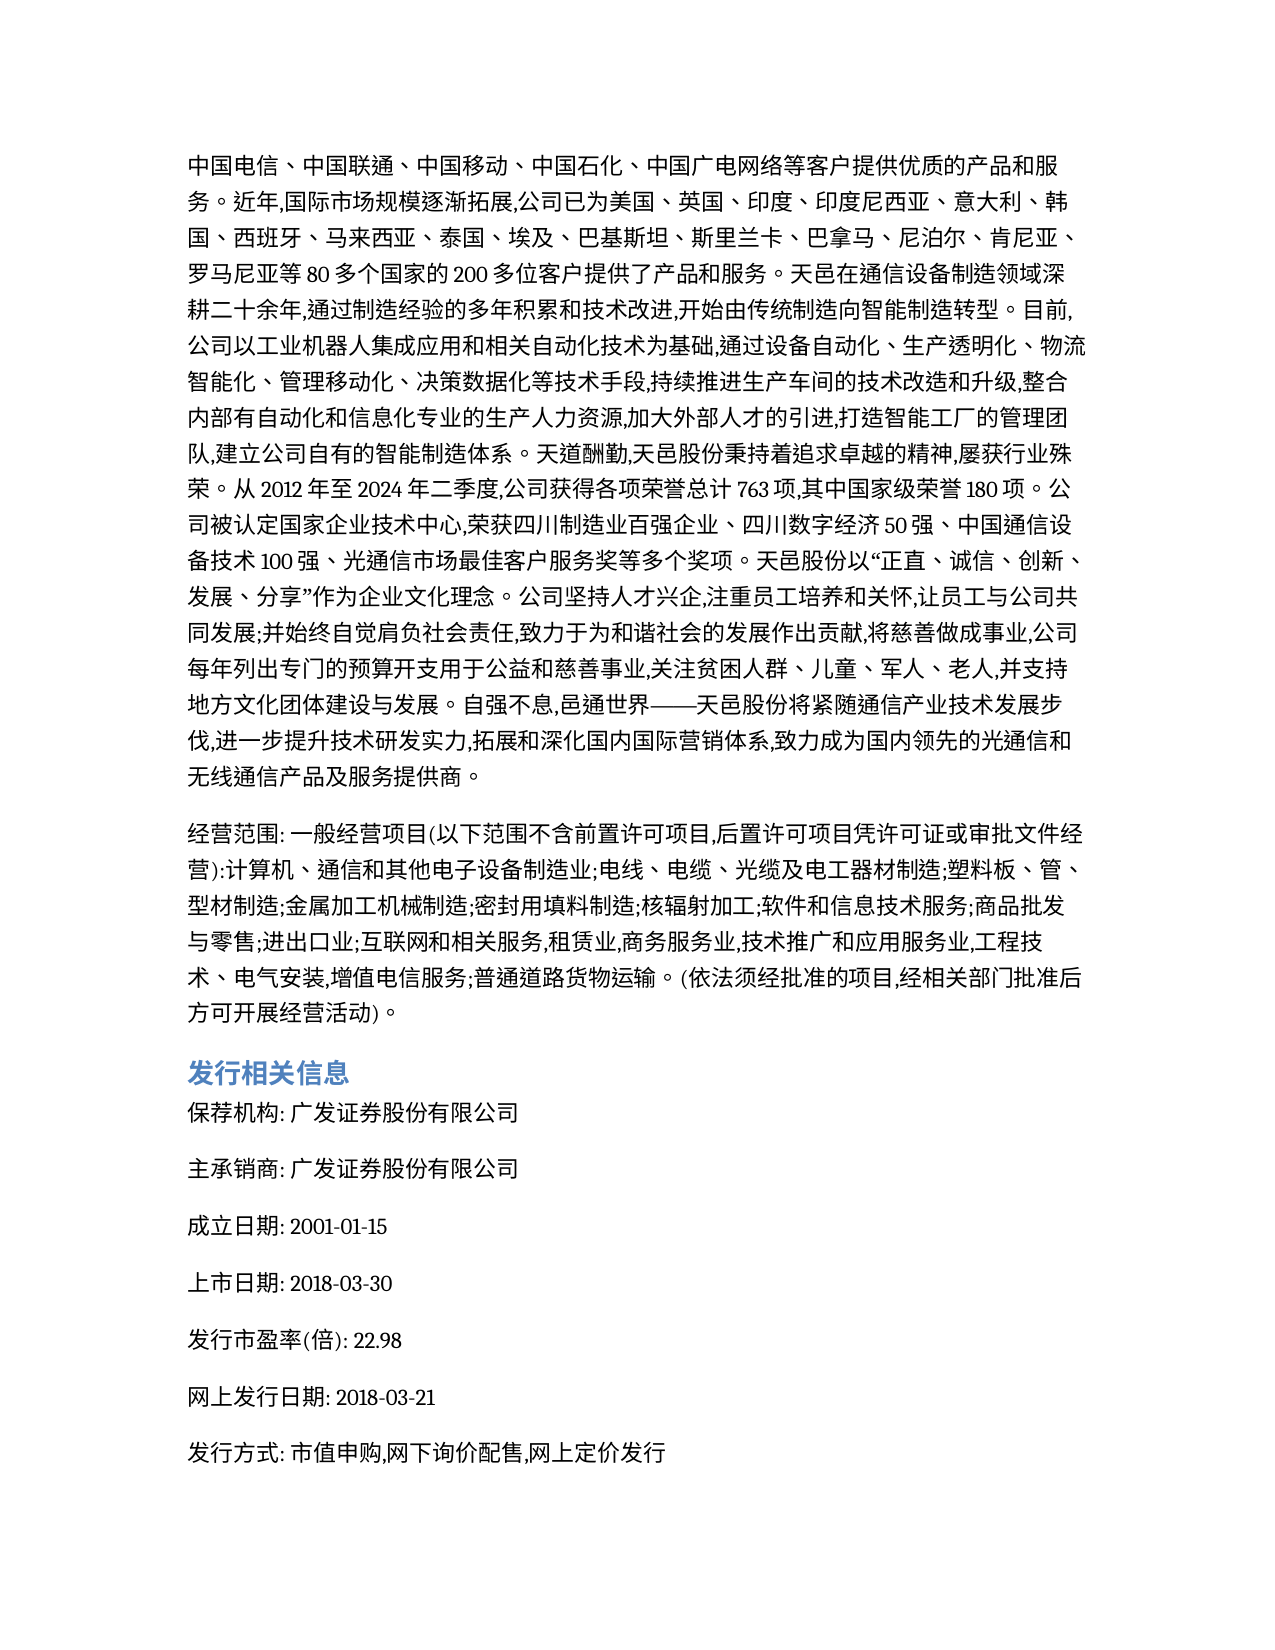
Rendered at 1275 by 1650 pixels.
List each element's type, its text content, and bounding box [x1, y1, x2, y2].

text 主承销商: 广发证券股份有限公司 [187, 1153, 1087, 1184]
text 经营范围: 一般经营项目(以下范围不含前置许可项目,后置许可项目凭许可证或审批文件经营):计算机、通信和其他电子设备制造业;电线、电缆、光缆及电工器材制造;塑料板、管、型材制造;金属加工机械制造;密封用填料制造;核辐射加工;软件和信息技术服务;商品批发与零售;进出口业;互联网和相关服务,租赁业,商务服务业,技术推广和应用服务业,工程技术、电气安装,增值电信服务;普通道路货物运输。(依法须经批准的项目,经相关部门批准后方可开展经营活动)。 [187, 818, 1087, 1029]
text 发行方式: 市值申购,网下询价配售,网上定价发行 [187, 1437, 1087, 1468]
subtitle 发行相关信息 [187, 1054, 1087, 1091]
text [187, 150, 1087, 792]
text 发行市盈率(倍): 22.98 [187, 1324, 1087, 1355]
text 上市日期: 2018-03-30 [187, 1267, 1087, 1298]
text 成立日期: 2001-01-15 [187, 1210, 1087, 1241]
text 保荐机构: 广发证券股份有限公司 [187, 1097, 1087, 1128]
text 网上发行日期: 2018-03-21 [187, 1380, 1087, 1412]
